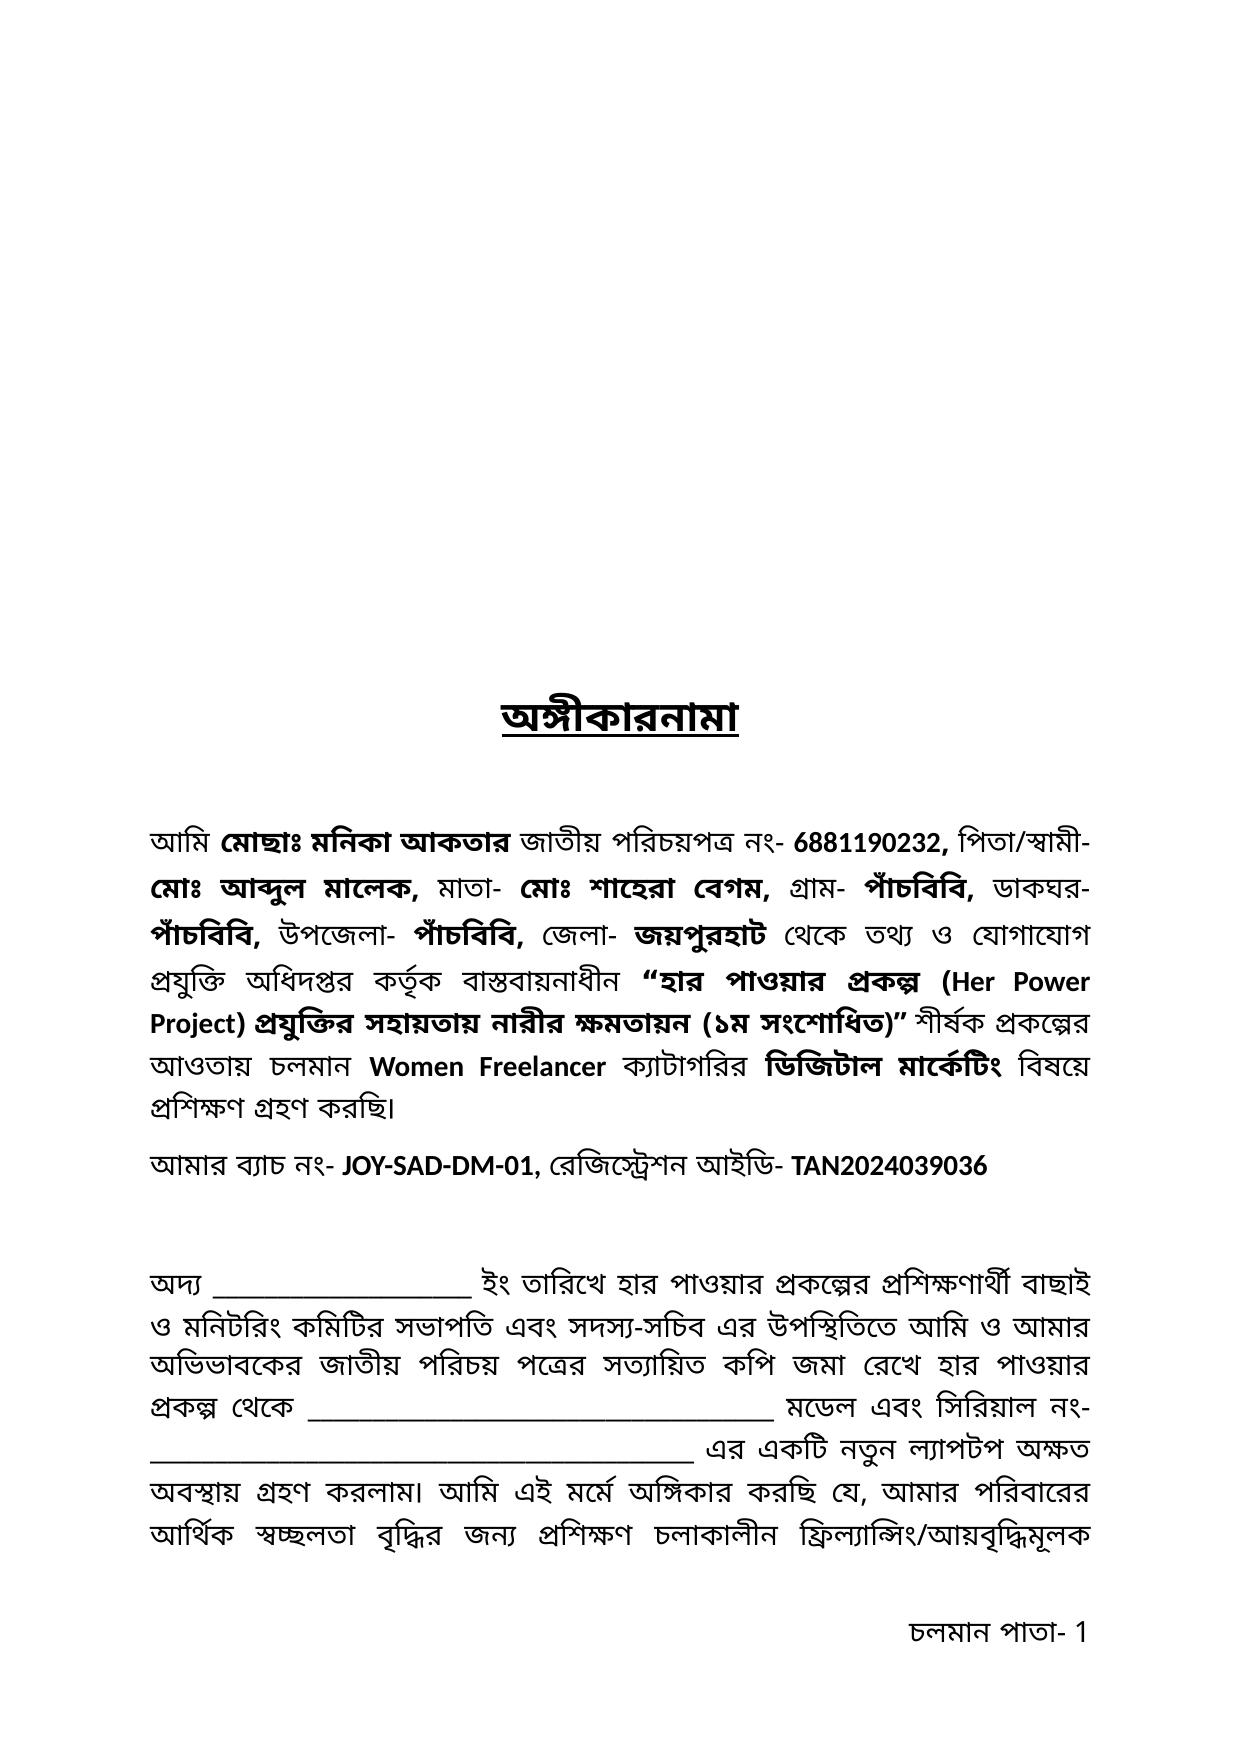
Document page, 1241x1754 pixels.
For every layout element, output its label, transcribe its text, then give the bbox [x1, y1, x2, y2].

text অদ্য ____________________ ইং তারিখে হার পাওয়ার প্রকল্পের প্রশিক্ষণার্থী বাছাই ও মনিটরিং কমিটির সভাপতি এবং সদস্য-সচিব এর উপস্থিতিতে আমি ও আমার অভিভাবকের জাতীয় পরিচয় পত্রের সত্যায়িত কপি জমা রেখে হার পাওয়ার প্রকল্প থেকে ____________________________________ মডেল এবং সিরিয়াল নং- __________________________________________ এর একটি নতুন ল্যাপটপ অক্ষত অবস্থায় গ্রহণ করলাম। আমি এই মর্মে অঙ্গিকার করছি যে, আমার পরিবারের আর্থিক স্বচ্ছলতা বৃদ্ধির জন্য প্রশিক্ষণ চলাকালীন ফ্রিল্যান্সিং/আয়বৃদ্ধিমূলক কাজের জন্য গৃহীত ল্যাপটপটি বাড়ীতে ব্যবহার করব। এছাড়াও প্রশিক্ষণ সম্পন্ন করে প্রাপ্ত প্রশিক্ষণলব্ধ জ্ঞান আমি আমার এলাকার কমপক্ষে ১০ (দশ জন) সুবিধাবঞ্চিত ও আগ্রহী নারীদেরকে প্রদানে সচেষ্ট থাকবো। [150, 1263, 1090, 1554]
text আমার ব্যাচ নং- JOY-SAD-DM-01, রেজিস্ট্রেশন আইডি- TAN2024039036 [150, 1144, 1090, 1184]
text আমি মোছাঃ মনিকা আকতার জাতীয় পরিচয়পত্র নং- 6881190232, পিতা/স্বামী- মোঃ আব্দুল মালেক, মাতা- মোঃ শাহেরা বেগম, গ্রাম- পাঁচবিবি, ডাকঘর- পাঁচবিবি, উপজেলা- পাঁচবিবি, জেলা- জয়পুরহাট থেকে তথ্য ও যোগাযোগ প্রযুক্তি অধিদপ্তর কর্তৃক বাস্তবায়নাধীন “হার পাওয়ার প্রকল্প (Her Power Project) প্রযুক্তির সহায়তায় নারীর ক্ষমতায়ন (১ম সংশোধিত)” শীর্ষক প্রকল্পের আওতায় চলমান Women Freelancer ক্যাটাগরির ডিজিটাল মার্কেটিং বিষয়ে প্রশিক্ষণ গ্রহণ করছি। [150, 821, 1090, 1125]
text অঙ্গীকারনামা [150, 693, 1090, 741]
